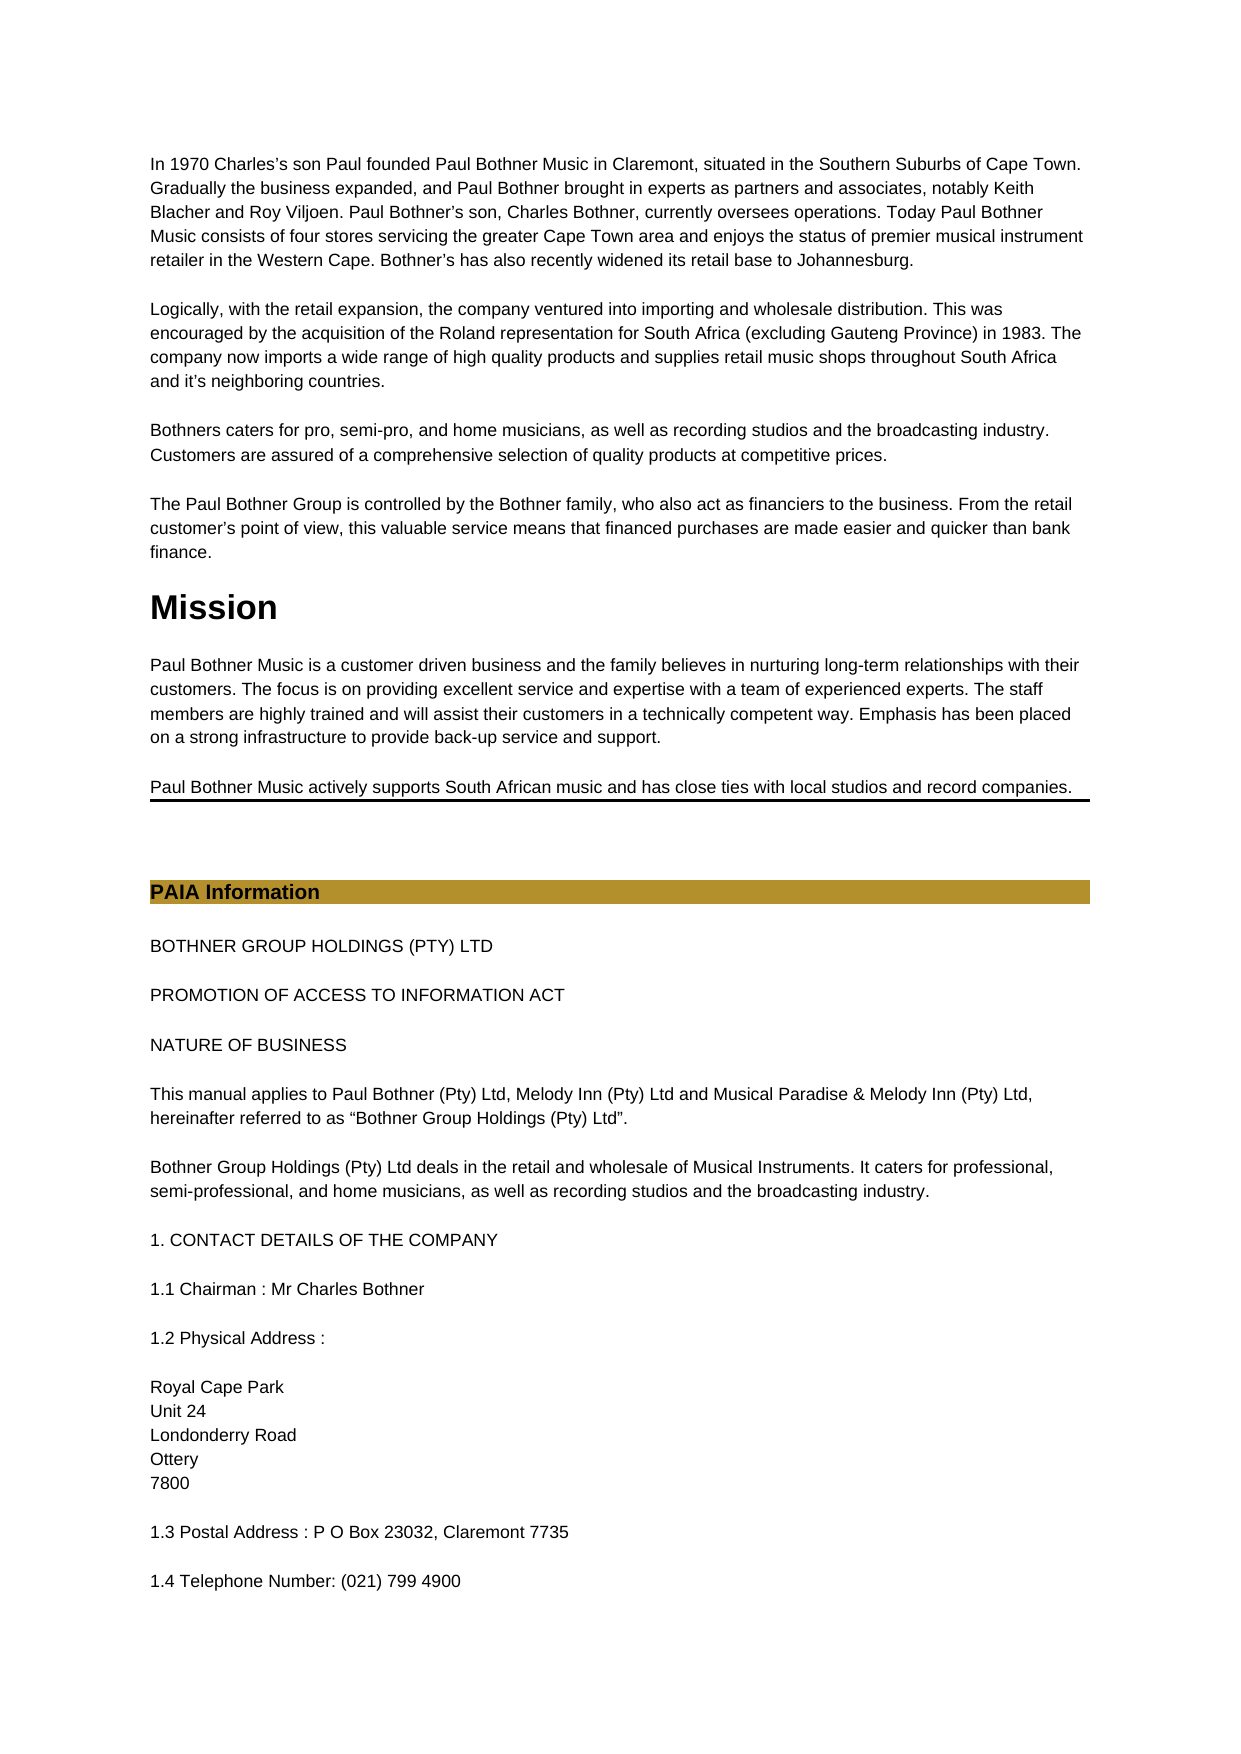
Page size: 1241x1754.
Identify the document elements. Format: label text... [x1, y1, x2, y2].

text Paul Bothner Music is a customer driven business and the family believes in nurturing long-term relationships with their customers. The focus is on providing excellent service and expertise with a team of experienced experts. The staff members are highly trained and will assist their customers in a technically competent way. Emphasis has been placed on a strong infrastructure to provide back-up service and support. [150, 651, 1090, 748]
text 1. CONTACT DETAILS OF THE COMPANY [150, 1226, 1090, 1250]
text BOTHNER GROUP HOLDINGS (PTY) LTD [150, 932, 1090, 957]
text Logically, with the retail expansion, the company ventured into importing and wholesale distribution. This was encouraged by the acquisition of the Roland representation for South Africa (excluding Gauteng Province) in 1983. The company now imports a wide range of high quality products and supplies retail music shops throughout South Africa and it’s neighboring countries. [150, 295, 1090, 392]
subtitle PAIA Information [150, 880, 1090, 904]
text NATURE OF BUSINESS [150, 1031, 1090, 1055]
text 1.1 Chairman : Mr Charles Bothner [150, 1275, 1090, 1299]
text 1.4 Telephone Number: (021) 799 4900 [150, 1567, 1090, 1592]
subtitle Mission [150, 587, 1090, 626]
text Paul Bothner Music actively supports South African music and has close ties with local studios and record companies. [150, 773, 1090, 799]
text In 1970 Charles’s son Paul founded Paul Bothner Music in Claremont, situated in the Southern Suburbs of Cape Town. Gradually the business expanded, and Paul Bothner brought in experts as partners and associates, notably Keith Blacher and Roy Viljoen. Paul Bothner’s son, Charles Bothner, currently oversees operations. Today Paul Bothner Music consists of four stores servicing the greater Cape Town area and enjoys the status of premier musical instrument retailer in the Western Cape. Bothner’s has also recently widened its retail base to Johannesburg. [150, 150, 1090, 270]
text Royal Cape Park Unit 24 Londonderry Road Ottery 7800 [150, 1373, 1090, 1493]
text The Paul Bothner Group is controlled by the Bothner family, who also act as financiers to the business. From the retail customer’s point of view, this valuable service means that financed purchases are made easier and quicker than bank finance. [150, 490, 1090, 562]
text Bothners caters for pro, semi-pro, and home musicians, as well as recording studios and the broadcasting industry. Customers are assured of a comprehensive selection of quality products at competitive prices. [150, 417, 1090, 465]
text Bothner Group Holdings (Pty) Ltd deals in the retail and wholesale of Musical Instruments. It caters for professional, semi-professional, and home musicians, as well as recording studios and the broadcasting industry. [150, 1153, 1090, 1201]
text PROMOTION OF ACCESS TO INFORMATION ACT [150, 982, 1090, 1006]
text 1.2 Physical Address : [150, 1324, 1090, 1348]
text This manual applies to Paul Bothner (Pty) Ltd, Melody Inn (Pty) Ltd and Musical Paradise & Melody Inn (Pty) Ltd, hereinafter referred to as “Bothner Group Holdings (Pty) Ltd”. [150, 1080, 1090, 1128]
text 1.3 Postal Address : P O Box 23032, Claremont 7735 [150, 1518, 1090, 1542]
